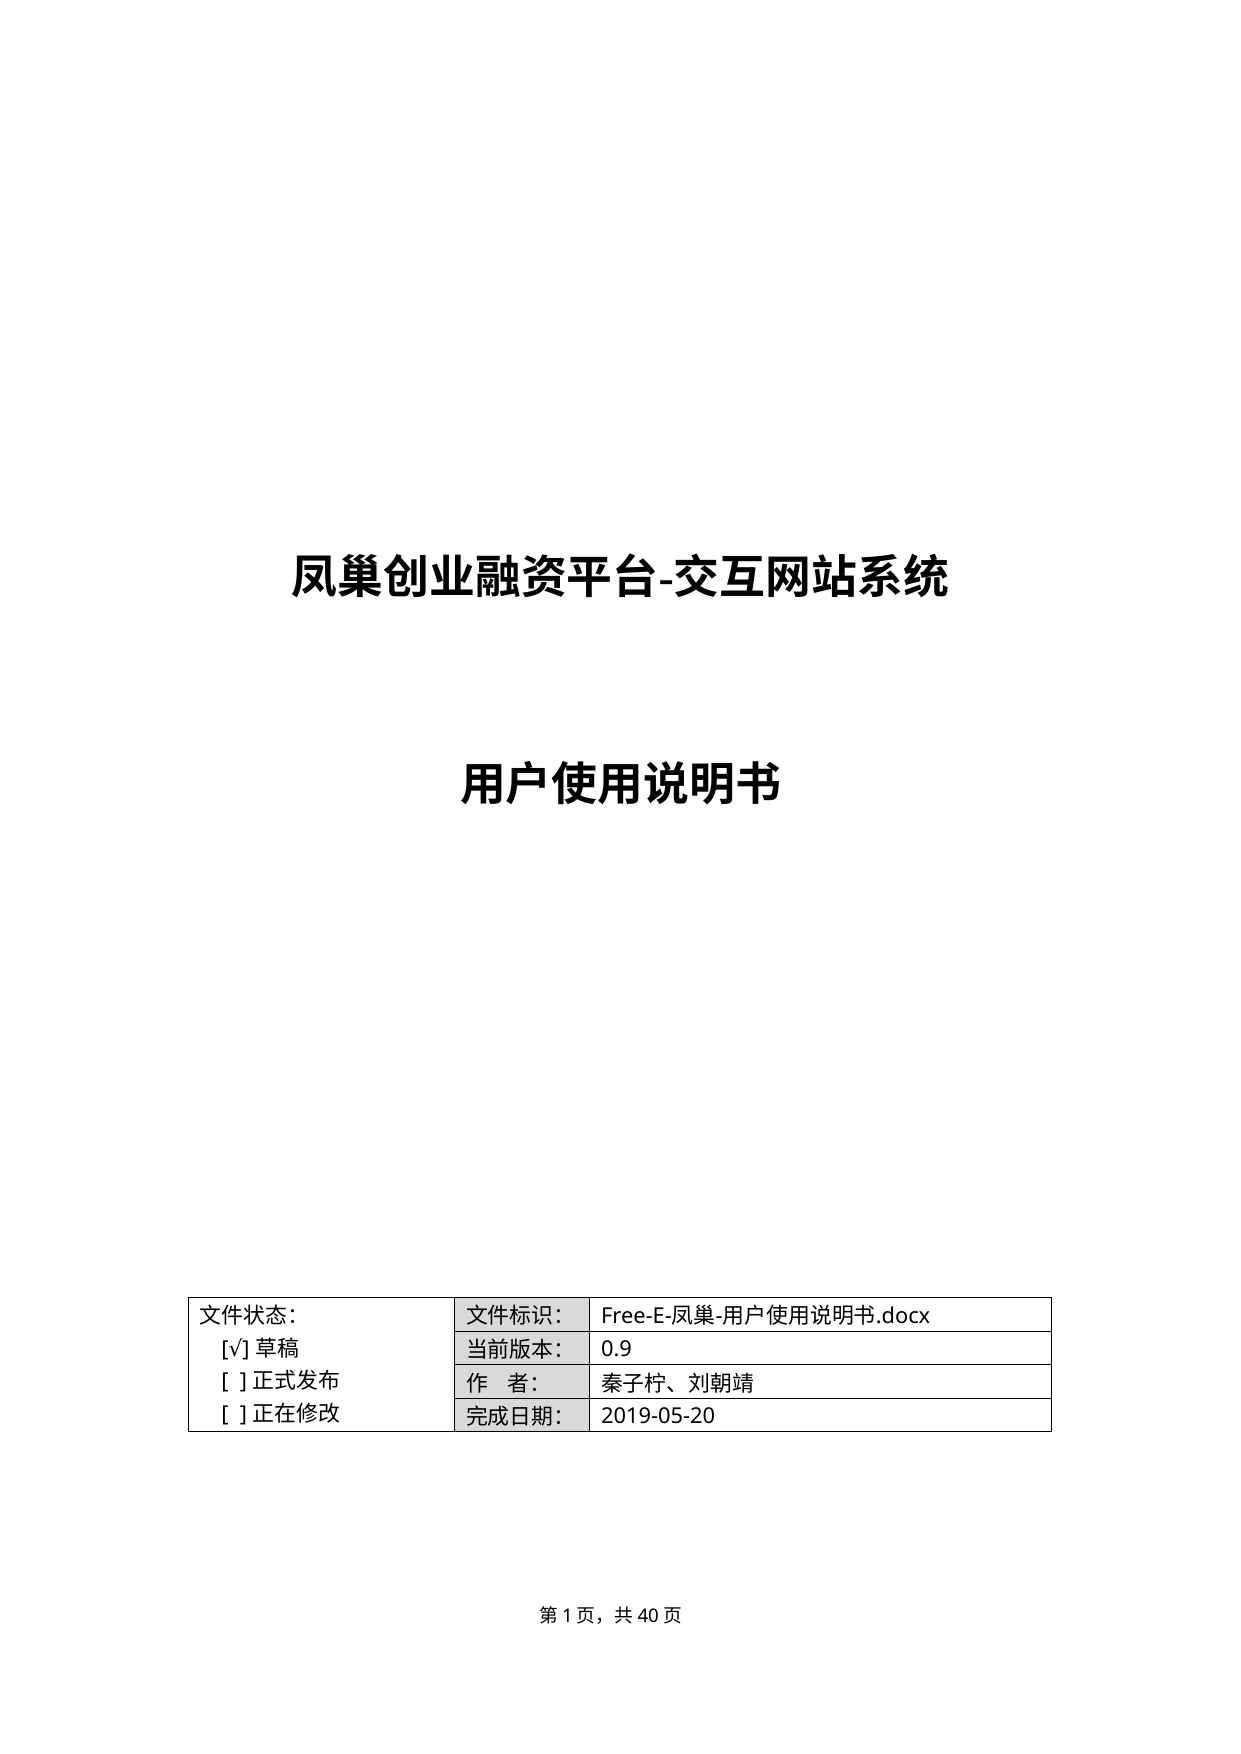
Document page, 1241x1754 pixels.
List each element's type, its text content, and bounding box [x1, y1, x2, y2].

table_cell 当前版本： [455, 1332, 589, 1364]
table_cell 完成日期： [455, 1399, 589, 1431]
table_header 文件标识： [455, 1298, 589, 1331]
table_header Free-E-凤巢-用户使用说明书.docx [590, 1298, 1051, 1331]
text 凤巢创业融资平台-交互网站系统 [187, 524, 1053, 622]
table_cell 0.9 [590, 1332, 1051, 1364]
table_cell 2019-05-20 [590, 1399, 1051, 1431]
table_header 文件状态： [√] 草稿 [ ] 正式发布 [ ] 正在修改 [189, 1298, 454, 1431]
table_cell 作 者： [455, 1365, 589, 1398]
table_cell 秦子柠、刘朝靖 [590, 1365, 1051, 1398]
text 用户使用说明书 [187, 732, 1053, 829]
